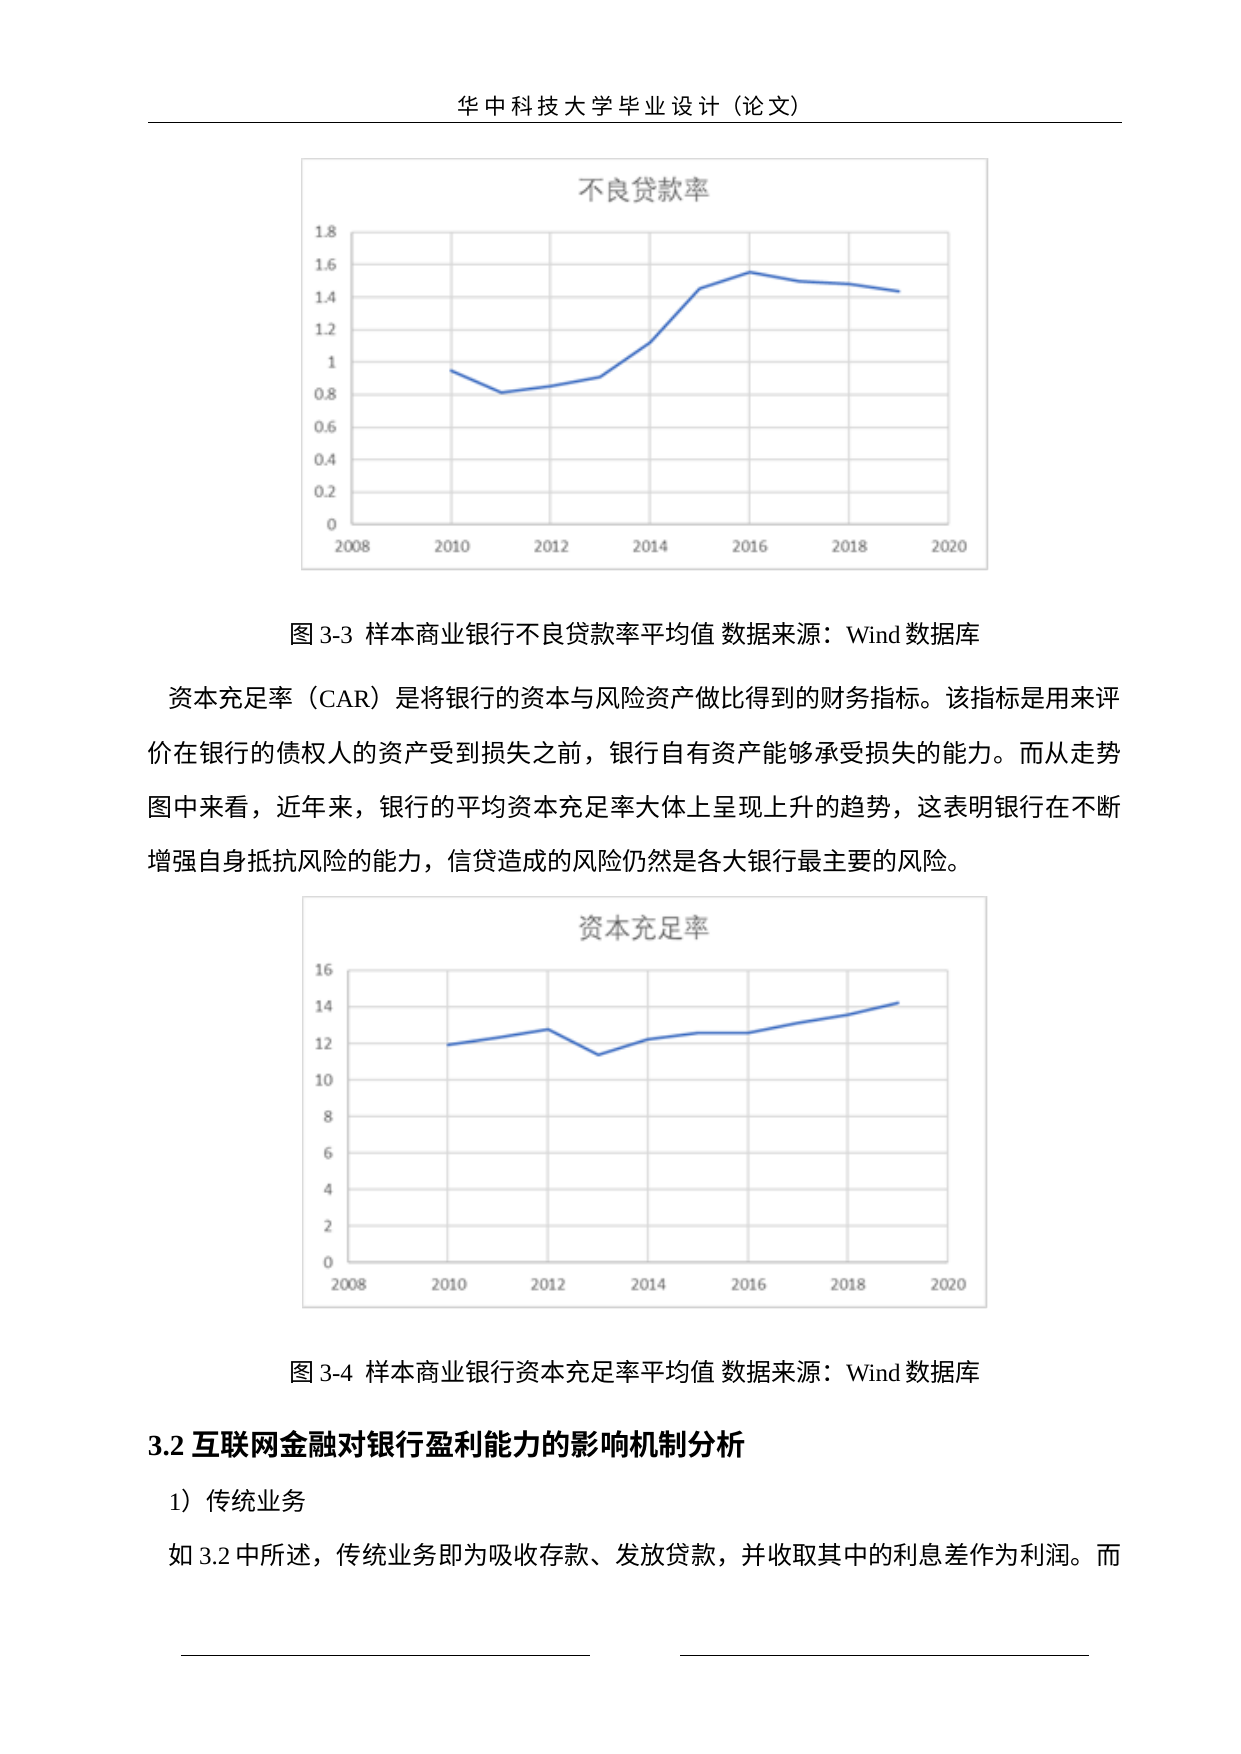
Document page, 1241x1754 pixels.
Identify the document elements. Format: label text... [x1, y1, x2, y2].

text 1）传统业务 [148, 1481, 1122, 1517]
text 图3-4样本商业银行资本充足率平均值 数据来源：Wind数据库 [148, 1337, 1122, 1405]
subtitle 互联网金融对银行盈利能力的影响机制分析 [148, 1422, 1122, 1464]
text 图3-3样本商业银行不良贷款率平均值 数据来源：Wind数据库 [148, 598, 1122, 666]
text 资本充足率（CAR）是将银行的资本与风险资产做比得到的财务指标。该指标是用来评价在银行的债权人的资产受到损失之前，银行自有资产能够承受损失的能力。而从走势图中来看，近年来，银行的平均资本充足率大体上呈现上升的趋势，这表明银行在不断增强自身抵抗风险的能力，信贷造成的风险仍然是各大银行最主要的风险。 [148, 679, 1122, 878]
picture [301, 158, 990, 572]
picture [302, 896, 989, 1310]
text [148, 1536, 1122, 1572]
